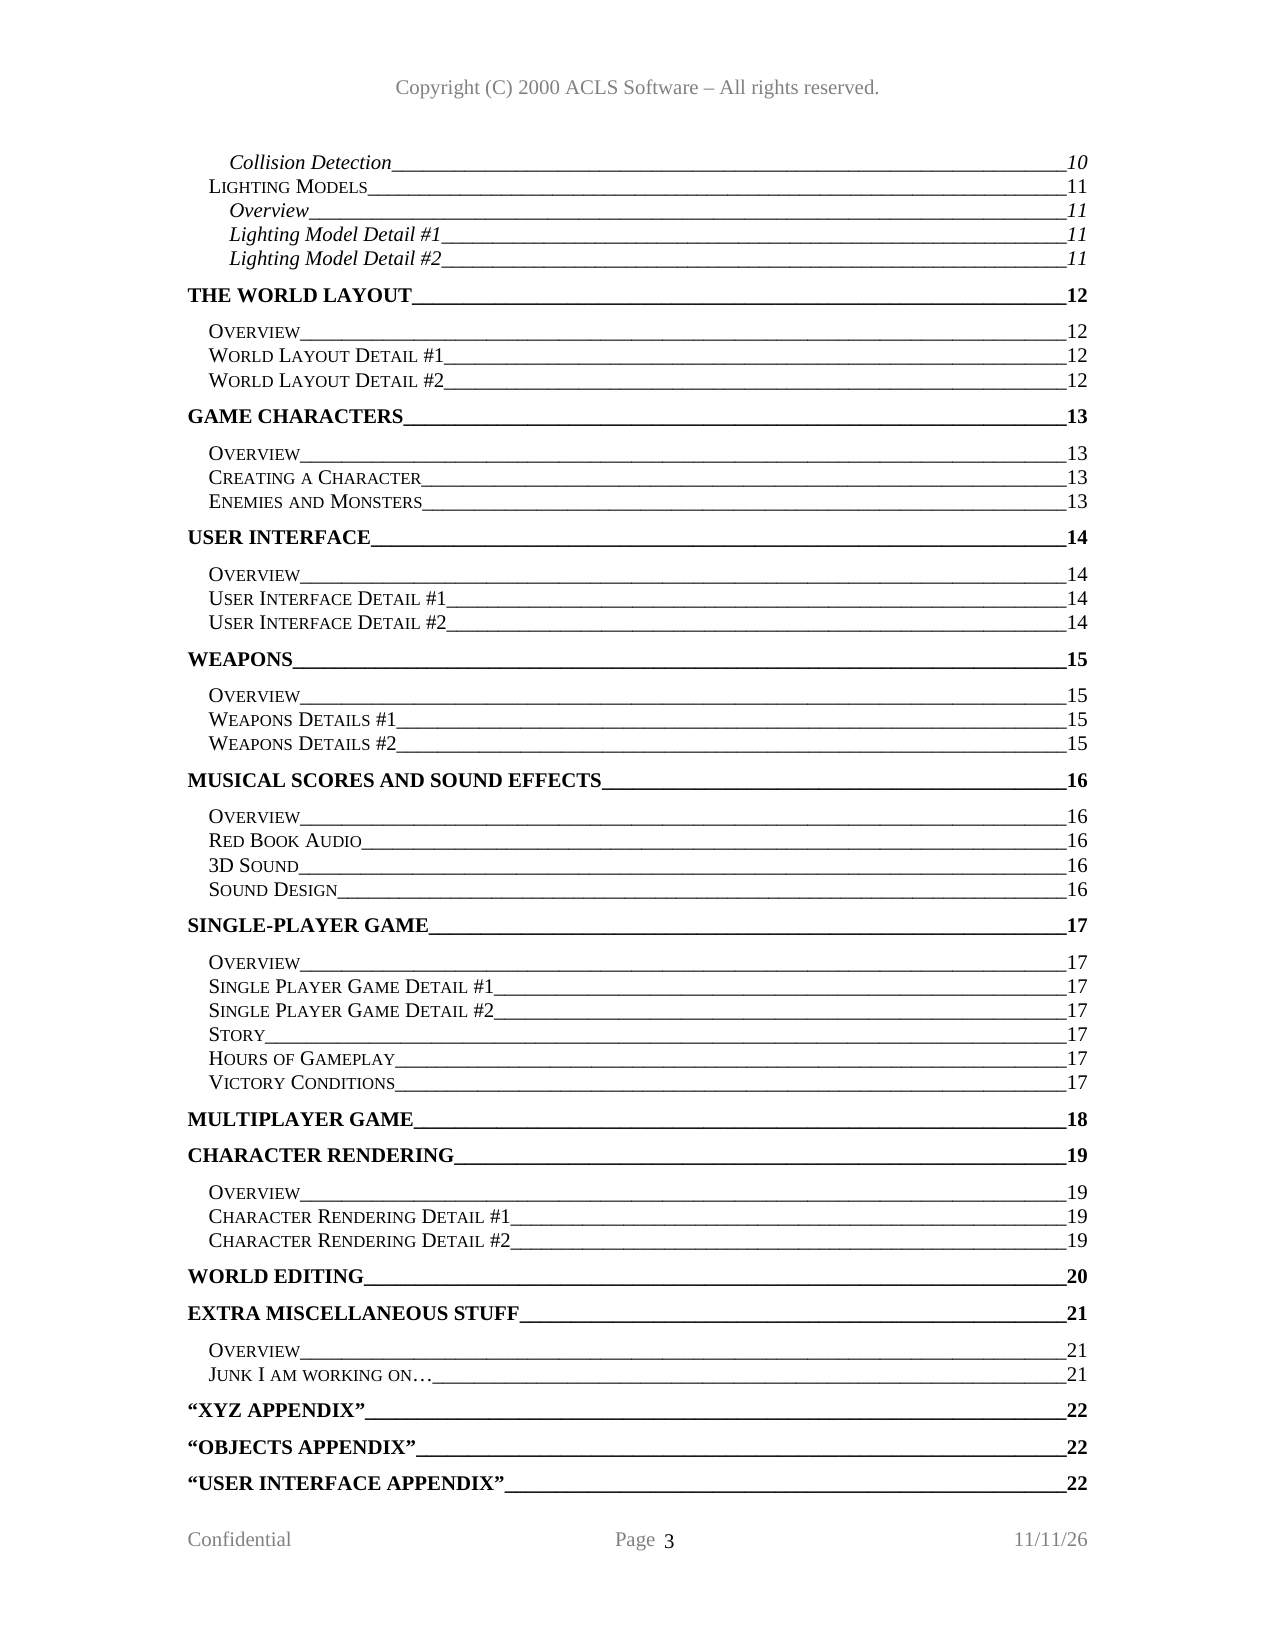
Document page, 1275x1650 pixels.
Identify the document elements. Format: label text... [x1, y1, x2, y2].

text Lighting Model Detail #1 11 [229, 222, 1087, 246]
text “User Interface Appendix” 22 [187, 1471, 1087, 1495]
text Weapons Details #2 15 [208, 731, 1087, 755]
text “XYZ Appendix” 22 [187, 1398, 1087, 1422]
text User Interface 14 [187, 525, 1087, 549]
text Multiplayer Game 18 [187, 1107, 1087, 1131]
text Overview 15 [208, 683, 1087, 707]
text Weapons Details #1 15 [208, 707, 1087, 731]
text Musical Scores and Sound Effects 16 [187, 768, 1087, 792]
text Character Rendering 19 [187, 1143, 1087, 1167]
text Overview 11 [229, 198, 1087, 222]
text Overview 19 [208, 1180, 1087, 1204]
text Red Book Audio 16 [208, 828, 1087, 852]
text Overview 12 [208, 319, 1087, 343]
text Collision Detection 10 [229, 150, 1087, 174]
text Overview 17 [208, 950, 1087, 974]
text World Layout Detail #1 12 [208, 343, 1087, 367]
text Lighting Model Detail #2 11 [229, 246, 1087, 270]
text Weapons 15 [187, 647, 1087, 671]
text “Objects Appendix” 22 [187, 1435, 1087, 1459]
text Game Characters 13 [187, 404, 1087, 428]
text Junk I am working on… 21 [208, 1362, 1087, 1386]
text Overview 16 [208, 804, 1087, 828]
text Creating a Character 13 [208, 465, 1087, 489]
text Enemies and Monsters 13 [208, 489, 1087, 513]
text World Layout Detail #2 12 [208, 367, 1087, 392]
text Story 17 [208, 1022, 1087, 1046]
text Overview 13 [208, 441, 1087, 465]
text Victory Conditions 17 [208, 1070, 1087, 1094]
text Overview 14 [208, 562, 1087, 586]
text Lighting Models 11 [208, 174, 1087, 198]
text Character Rendering Detail #2 19 [208, 1228, 1087, 1252]
text User Interface Detail #1 14 [208, 586, 1087, 610]
text User Interface Detail #2 14 [208, 610, 1087, 634]
text Single Player Game Detail #1 17 [208, 974, 1087, 998]
text World Editing 20 [187, 1264, 1087, 1288]
text Overview 21 [208, 1337, 1087, 1362]
text 3D Sound 16 [208, 852, 1087, 877]
text Hours of Gameplay 17 [208, 1046, 1087, 1070]
text Extra Miscellaneous Stuff 21 [187, 1301, 1087, 1325]
text Character Rendering Detail #1 19 [208, 1204, 1087, 1228]
text Sound Design 16 [208, 877, 1087, 901]
text Single Player Game Detail #2 17 [208, 998, 1087, 1022]
text Single-Player Game 17 [187, 913, 1087, 937]
text The World Layout 12 [187, 283, 1087, 307]
